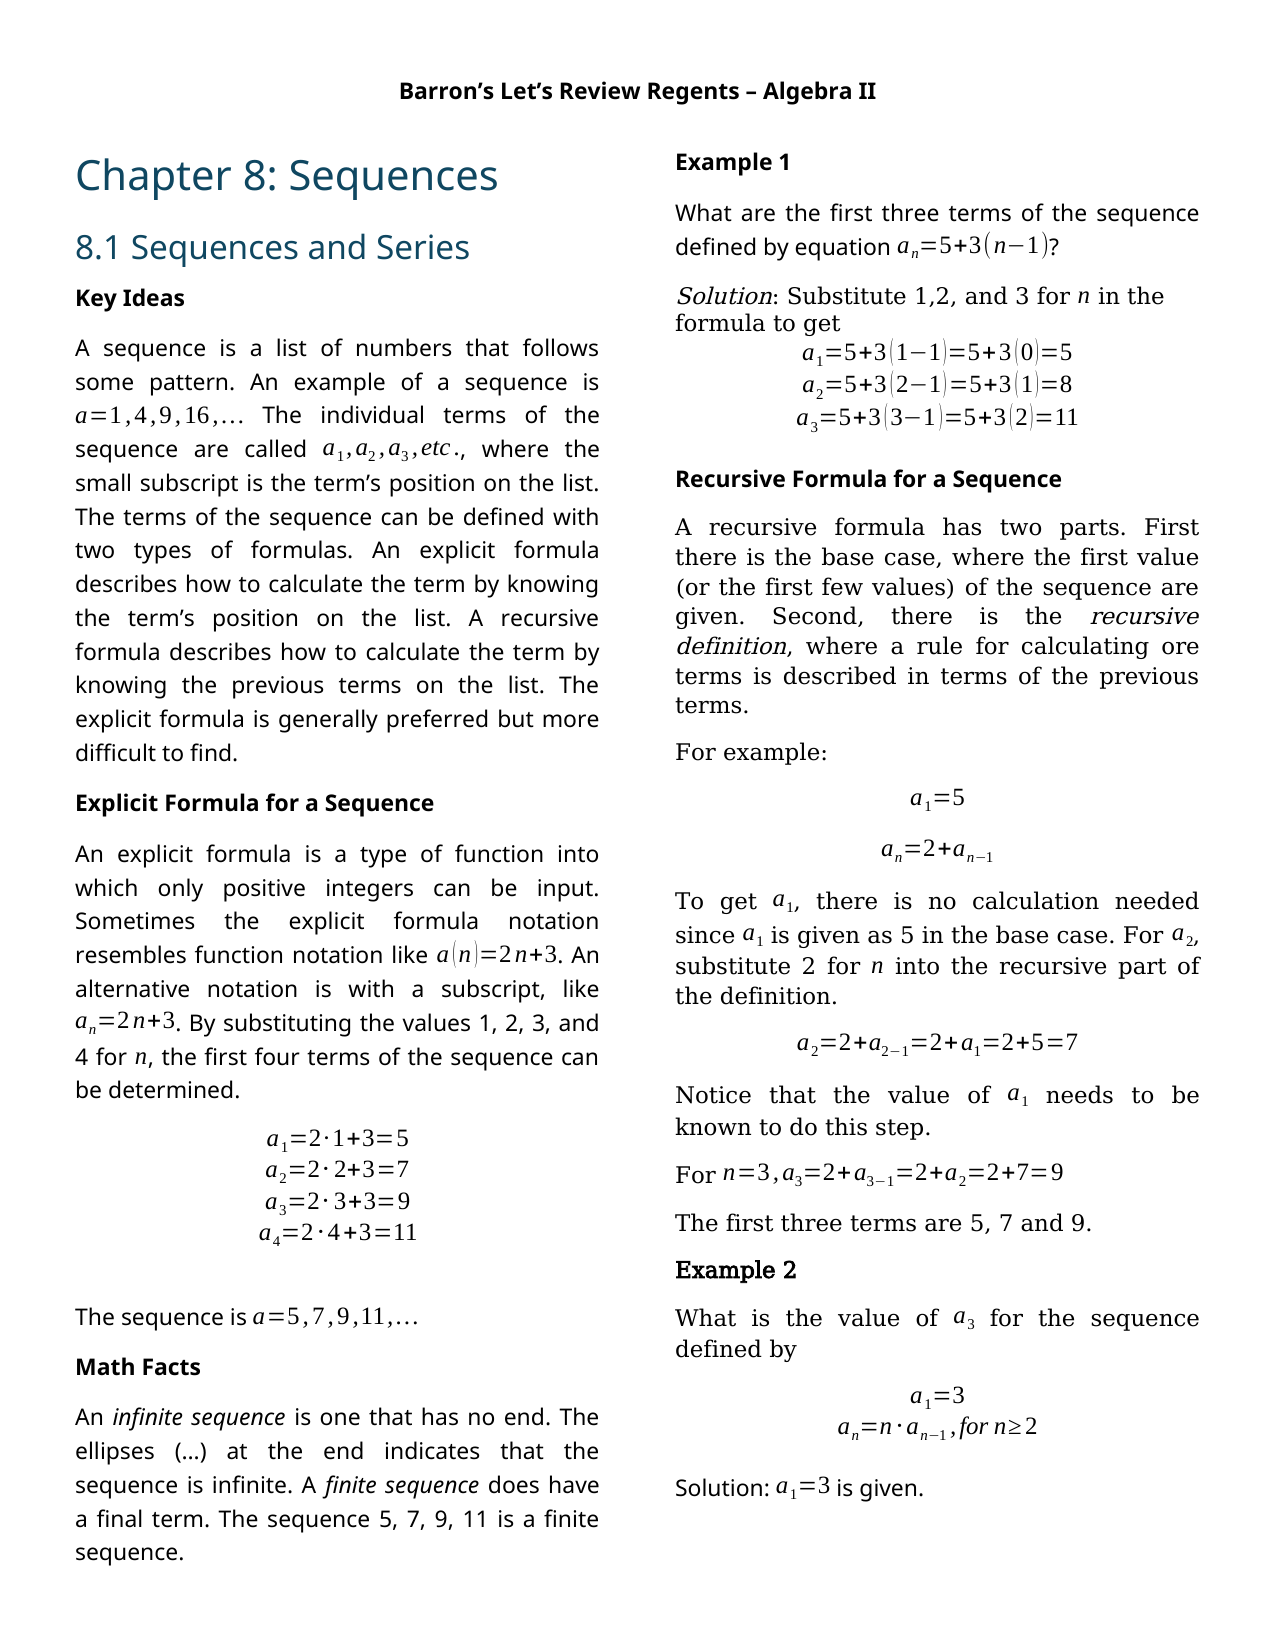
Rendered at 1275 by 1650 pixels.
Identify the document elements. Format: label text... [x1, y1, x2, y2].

text Solution: Substitute 1,2, and 3 for in the formula to get [675, 282, 1200, 337]
text To get , there is no calculation needed since is given as 5 in the base case. For , substitute 2 for into the recursive part of the definition. [675, 885, 1200, 1009]
text The sequence is [75, 1300, 600, 1332]
text Recursive Formula for a Sequence [675, 463, 1200, 494]
text What are the first three terms of the sequence defined by equation ? [675, 197, 1200, 262]
subtitle Chapter 8: Sequences [75, 146, 600, 203]
subtitle 8.1 Sequences and Series [75, 224, 600, 269]
text Math Facts [75, 1351, 600, 1382]
text Explicit Formula for a Sequence [75, 787, 600, 819]
text A recursive formula has two parts. First there is the base case, where the first value (or the first few values) of the sequence are given. Second, there is the recursive definition, where a rule for calculating ore terms is described in terms of the previous terms. [675, 513, 1200, 719]
text Key Ideas [75, 281, 600, 313]
text A sequence is a list of numbers that follows some pattern. An example of a sequence is The individual terms of the sequence are called , where the small subscript is the term’s position on the list. The terms of the sequence can be defined with two types of formulas. An explicit formula describes how to calculate the term by knowing the term’s position on the list. A recursive formula describes how to calculate the term by knowing the previous terms on the list. The explicit formula is generally preferred but more difficult to find. [75, 332, 600, 768]
text Solution: is given. [675, 1472, 1200, 1503]
text Example 1 [675, 146, 1200, 177]
text Example 2 [675, 1255, 1200, 1283]
text For [675, 1158, 1200, 1190]
text An explicit formula is a type of function into which only positive integers can be input. Sometimes the explicit formula notation resembles function notation like . An alternative notation is with a subscript, like . By substituting the values 1, 2, 3, and 4 for , the first four terms of the sequence can be determined. [75, 838, 600, 1105]
text For example: [675, 737, 1200, 765]
text The first three terms are 5, 7 and 9. [675, 1209, 1200, 1236]
text Notice that the value of needs to be known to do this step. [675, 1079, 1200, 1140]
text An infinite sequence is one that has no end. The ellipses (…) at the end indicates that the sequence is infinite. A finite sequence does have a final term. The sequence 5, 7, 9, 11 is a finite sequence. [75, 1401, 600, 1567]
text What is the value of for the sequence defined by [675, 1301, 1200, 1362]
text Barron’s Let’s Review Regents – Algebra II [75, 75, 1200, 106]
